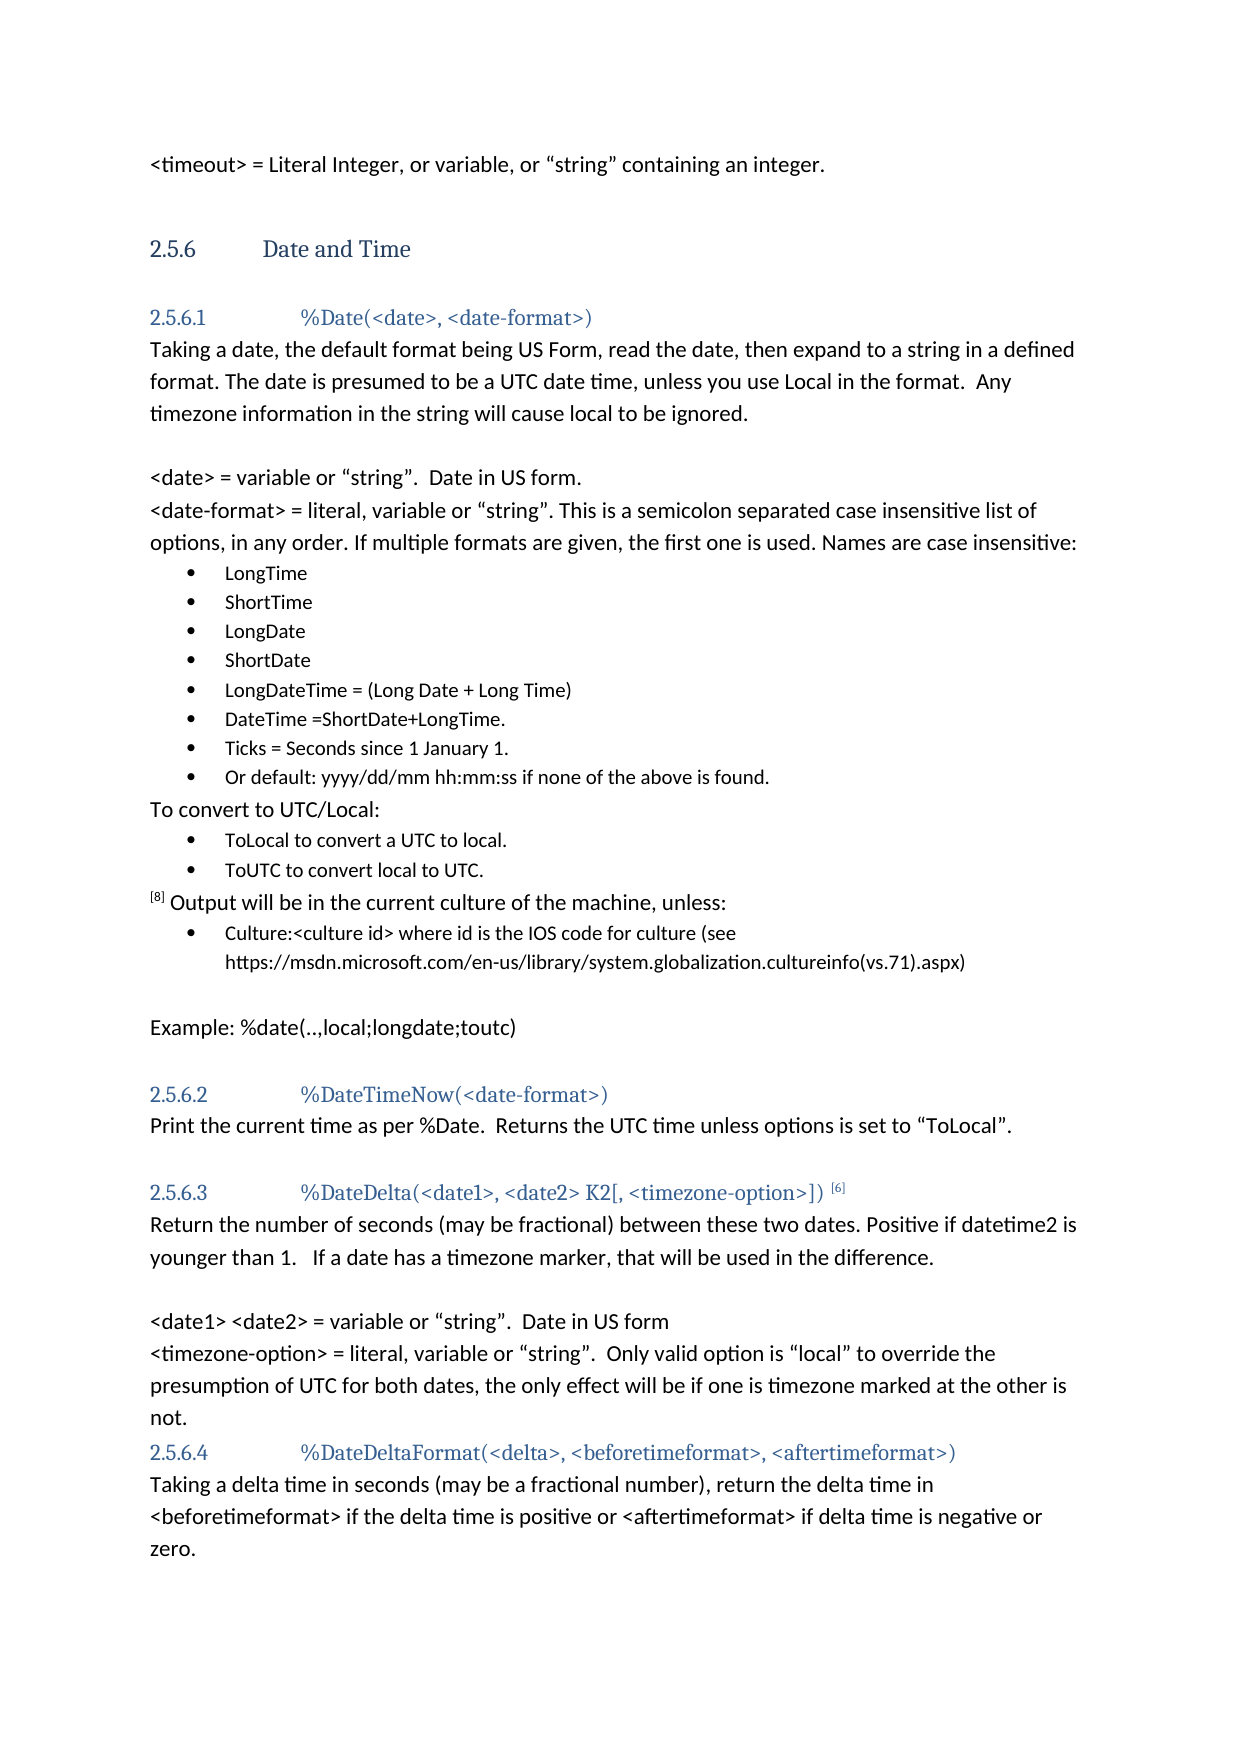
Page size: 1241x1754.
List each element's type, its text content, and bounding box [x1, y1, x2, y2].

subtitle Date and Time [150, 235, 1090, 264]
text <date-format> = literal, variable or “string”. This is a semicolon separated case insensitive list of options, in any order. If multiple formats are given, the first one is used. Names are case insensitive: [150, 496, 1090, 556]
text <timezone-option> = literal, variable or “string”. Only valid option is “local” to override the presumption of UTC for both dates, the only effect will be if one is timezone marked at the other is not. [150, 1339, 1090, 1432]
text <date> = variable or “string”. Date in US form. [150, 463, 1090, 492]
subtitle %DateDeltaFormat(<delta>, <beforetimeformat>, <aftertimeformat>) [150, 1440, 1090, 1466]
list ToLocal to convert a UTC to local. [187, 828, 1090, 853]
list LongDate [187, 618, 1090, 644]
list LongTime [187, 560, 1090, 586]
text <timeout> = Literal Integer, or variable, or “string” containing an integer. [150, 150, 1090, 178]
list ShortTime [187, 589, 1090, 615]
list Culture:<culture id> where id is the IOS code for culture (see https://msdn.microsoft.com/en-us/library/system.globalization.cultureinfo(vs.71).aspx) [187, 920, 1090, 975]
list Ticks = Seconds since 1 January 1. [187, 735, 1090, 761]
list ShortDate [187, 648, 1090, 673]
text <date1> <date2> = variable or “string”. Date in US form [150, 1307, 1090, 1335]
text Taking a date, the default format being US Form, read the date, then expand to a string in a defined format. The date is presumed to be a UTC date time, unless you use Local in the format. Any timezone information in the string will cause local to be ignored. [150, 335, 1090, 427]
text [8] Output will be in the current culture of the machine, unless: [150, 888, 1090, 916]
subtitle %Date(<date>, <date-format>) [150, 304, 1090, 331]
text Print the current time as per %Date. Returns the UTC time unless options is set to “ToLocal”. [150, 1112, 1090, 1140]
list ToUTC to convert local to UTC. [187, 857, 1090, 882]
subtitle %DateDelta(<date1>, <date2> K2[, <timezone-option>]) [6] [150, 1180, 1090, 1207]
list LongDateTime = (Long Date + Long Time) [187, 677, 1090, 702]
subtitle %DateTimeNow(<date-format>) [150, 1081, 1090, 1108]
text Return the number of seconds (may be fractional) between these two dates. Positive if datetime2 is younger than 1. If a date has a timezone marker, that will be used in the difference. [150, 1210, 1090, 1271]
text Example: %date(..,local;longdate;toutc) [150, 1013, 1090, 1041]
text To convert to UTC/Local: [150, 796, 1090, 823]
list Or default: yyyy/dd/mm hh:mm:ss if none of the above is found. [187, 764, 1090, 790]
list DateTime =ShortDate+LongTime. [187, 706, 1090, 731]
text Taking a delta time in seconds (may be a fractional number), return the delta time in <beforetimeformat> if the delta time is positive or <aftertimeformat> if delta time is negative or zero. [150, 1470, 1090, 1562]
